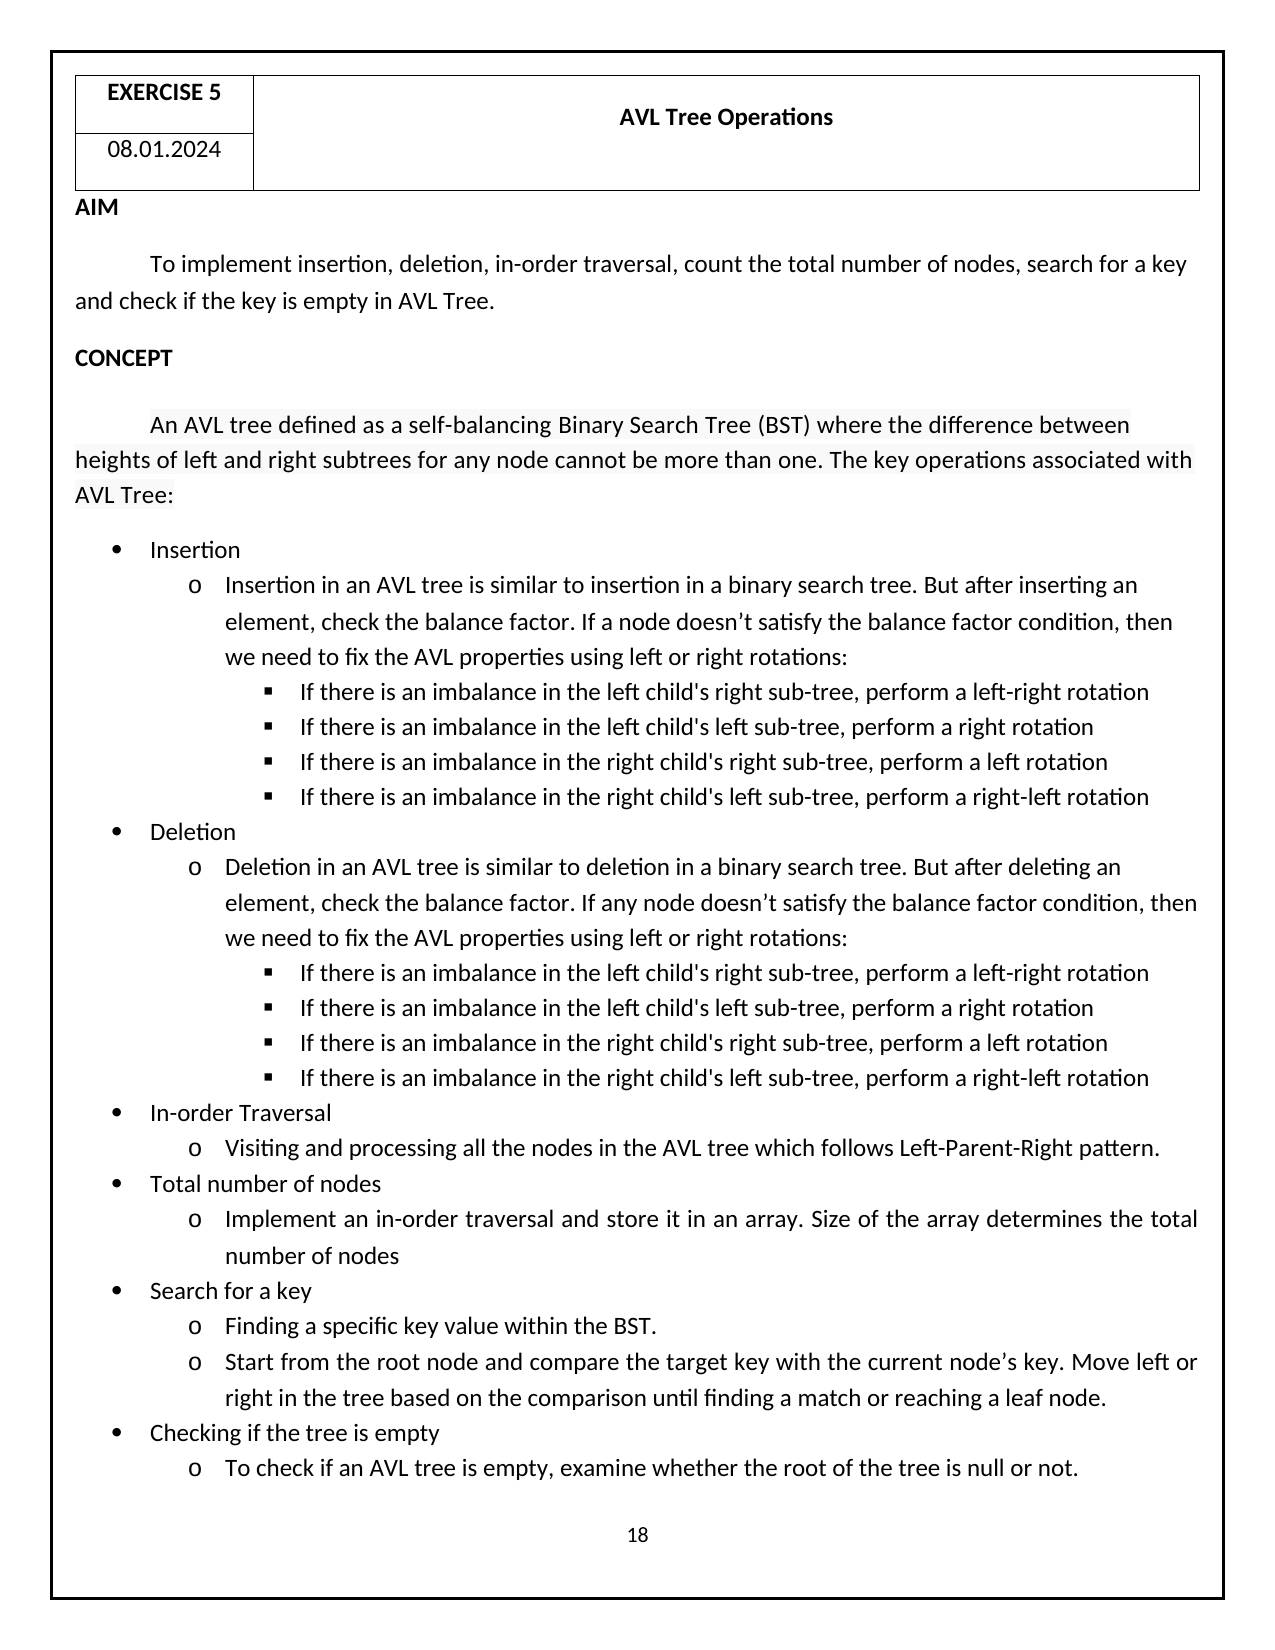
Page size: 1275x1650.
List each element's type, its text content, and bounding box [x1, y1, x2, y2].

list If there is an imbalance in the left child's right sub-tree, perform a left-right rotation [262, 957, 1200, 988]
list Total number of nodes [112, 1168, 1200, 1199]
list Search for a key [112, 1275, 1200, 1305]
list If there is an imbalance in the left child's left sub-tree, perform a right rotation [262, 711, 1200, 741]
list Visiting and processing all the nodes in the AVL tree which follows Left-Parent-Right pattern. [187, 1132, 1200, 1164]
text An AVL tree defined as a self-balancing Binary Search Tree (BST) where the difference between heights of left and right subtrees for any node cannot be more than one. The key operations associated with AVL Tree: [75, 409, 1200, 509]
text CONCEPT [75, 342, 1200, 373]
list In-order Traversal [112, 1097, 1200, 1128]
list If there is an imbalance in the left child's right sub-tree, perform a left-right rotation [262, 676, 1200, 706]
list Start from the root node and compare the target key with the current node’s key. Move left or right in the tree based on the comparison until finding a match or reaching a leaf node. [187, 1346, 1200, 1413]
list Deletion in an AVL tree is similar to deletion in a binary search tree. But after deleting an element, check the balance factor. If any node doesn’t satisfy the balance factor condition, then we need to fix the AVL properties using left or right rotations: [187, 851, 1200, 953]
list Insertion in an AVL tree is similar to insertion in a binary search tree. But after inserting an element, check the balance factor. If a node doesn’t satisfy the balance factor condition, then we need to fix the AVL properties using left or right rotations: [187, 569, 1200, 671]
list Insertion [112, 534, 1200, 565]
text To implement insertion, deletion, in-order traversal, count the total number of nodes, search for a key and check if the key is empty in AVL Tree. [75, 248, 1200, 315]
list If there is an imbalance in the right child's right sub-tree, perform a left rotation [262, 746, 1200, 776]
list If there is an imbalance in the right child's left sub-tree, perform a right-left rotation [262, 1062, 1200, 1093]
list If there is an imbalance in the left child's left sub-tree, perform a right rotation [262, 992, 1200, 1023]
table_cell 08.01.2024 [76, 134, 253, 190]
table_header AVL Tree Operations [254, 76, 1199, 190]
list Finding a specific key value within the BST. [187, 1310, 1200, 1342]
text AIM [75, 191, 1200, 221]
list Checking if the tree is empty [112, 1417, 1200, 1448]
list Implement an in-order traversal and store it in an array. Size of the array determines the total number of nodes [187, 1203, 1200, 1270]
list To check if an AVL tree is empty, examine whether the root of the tree is null or not. [187, 1452, 1200, 1484]
list If there is an imbalance in the right child's left sub-tree, perform a right-left rotation [262, 781, 1200, 811]
list If there is an imbalance in the right child's right sub-tree, perform a left rotation [262, 1027, 1200, 1058]
table_header EXERCISE 5 [76, 76, 253, 132]
list Deletion [112, 816, 1200, 846]
